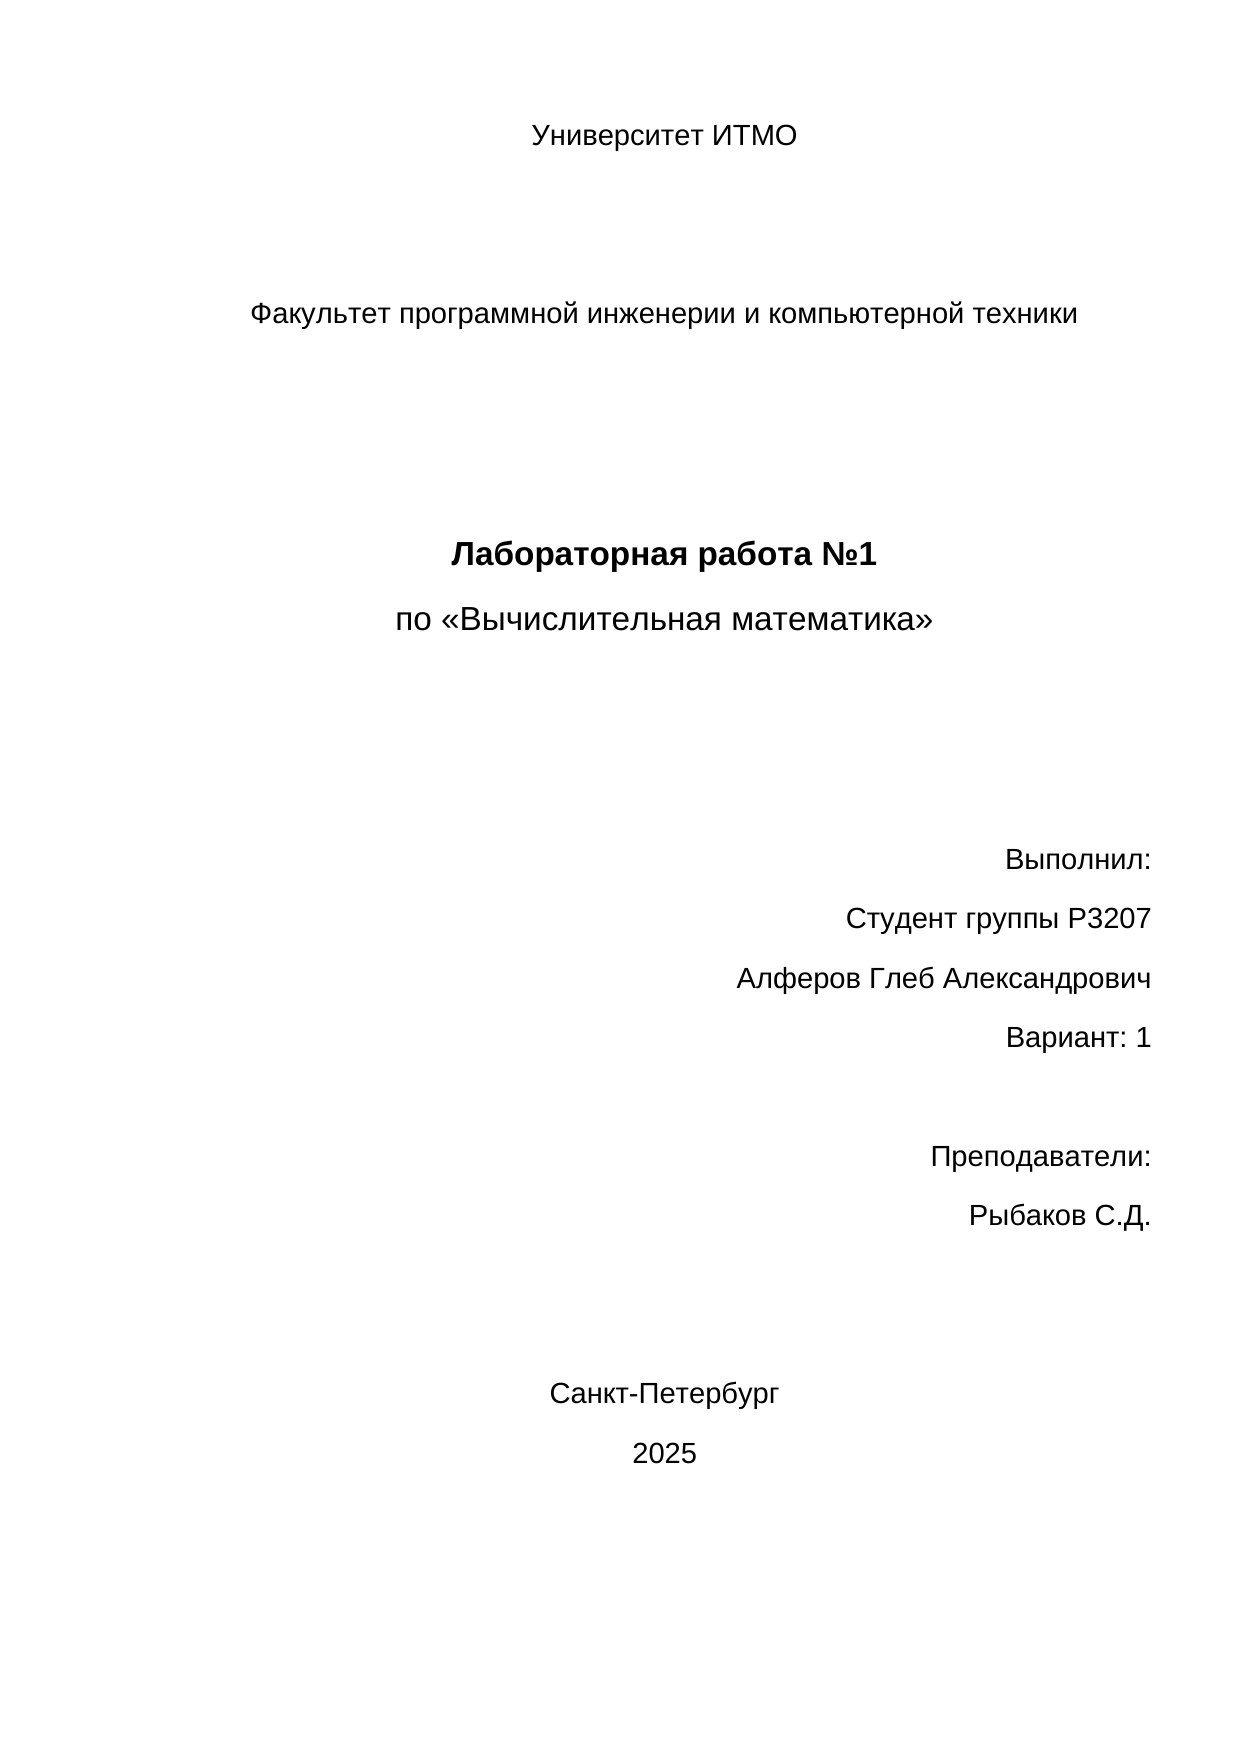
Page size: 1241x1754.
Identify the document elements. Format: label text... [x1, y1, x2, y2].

text Рыбаков С.Д. [177, 1198, 1152, 1232]
text Преподаватели: [177, 1139, 1152, 1172]
text Лабораторная работа №1 [177, 534, 1152, 572]
text Факультет программной инженерии и компьютерной техники [177, 296, 1152, 330]
text Выполнил: [177, 842, 1152, 875]
text 2025 [177, 1436, 1152, 1469]
text Санкт-Петербург [177, 1376, 1152, 1410]
text Университет ИТМО [177, 118, 1152, 152]
text Вариант: 1 [177, 1020, 1152, 1053]
text Студент группы P3207 [177, 901, 1152, 935]
text по «Вычислительная математика» [177, 599, 1152, 637]
text Алферов Глеб Александрович [177, 961, 1152, 994]
